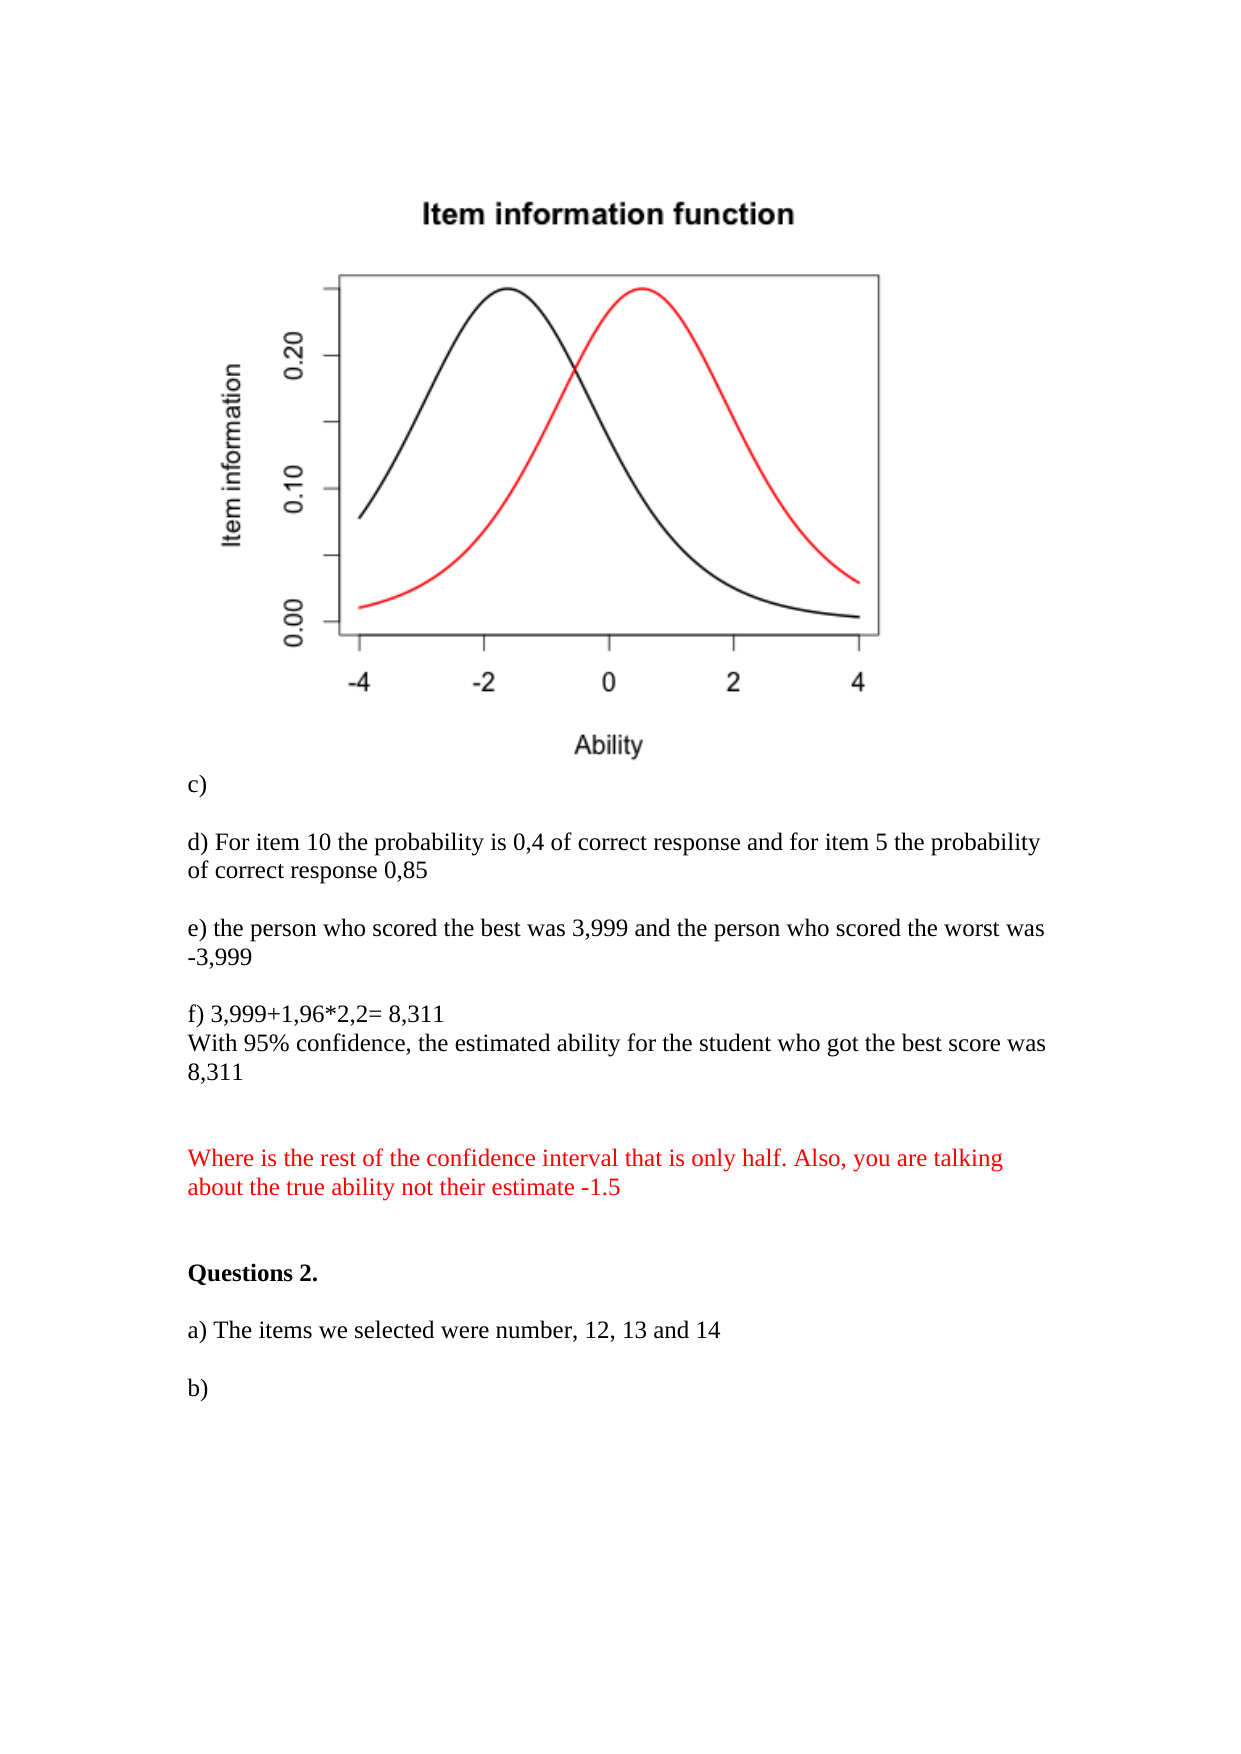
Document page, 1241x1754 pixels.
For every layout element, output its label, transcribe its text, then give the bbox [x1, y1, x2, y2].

text f) 3,999+1,96*2,2= 8,311 [187, 999, 1053, 1028]
text Where is the rest of the confidence interval that is only half. Also, you are talking about the true ability not their estimate -1.5 [187, 1143, 1053, 1201]
text With 95% confidence, the estimated ability for the student who got the best score was 8,311 [187, 1028, 1053, 1086]
text a) The items we selected were number, 12, 13 and 14 [187, 1316, 1053, 1344]
picture [213, 150, 944, 793]
text e) the person who scored the best was 3,999 and the person who scored the worst was -3,999 [187, 913, 1053, 971]
text d) For item 10 the probability is 0,4 of correct response and for item 5 the probability of correct response 0,85 [187, 827, 1053, 884]
text b) [187, 1373, 1053, 1402]
text Questions 2. [187, 1258, 1053, 1287]
